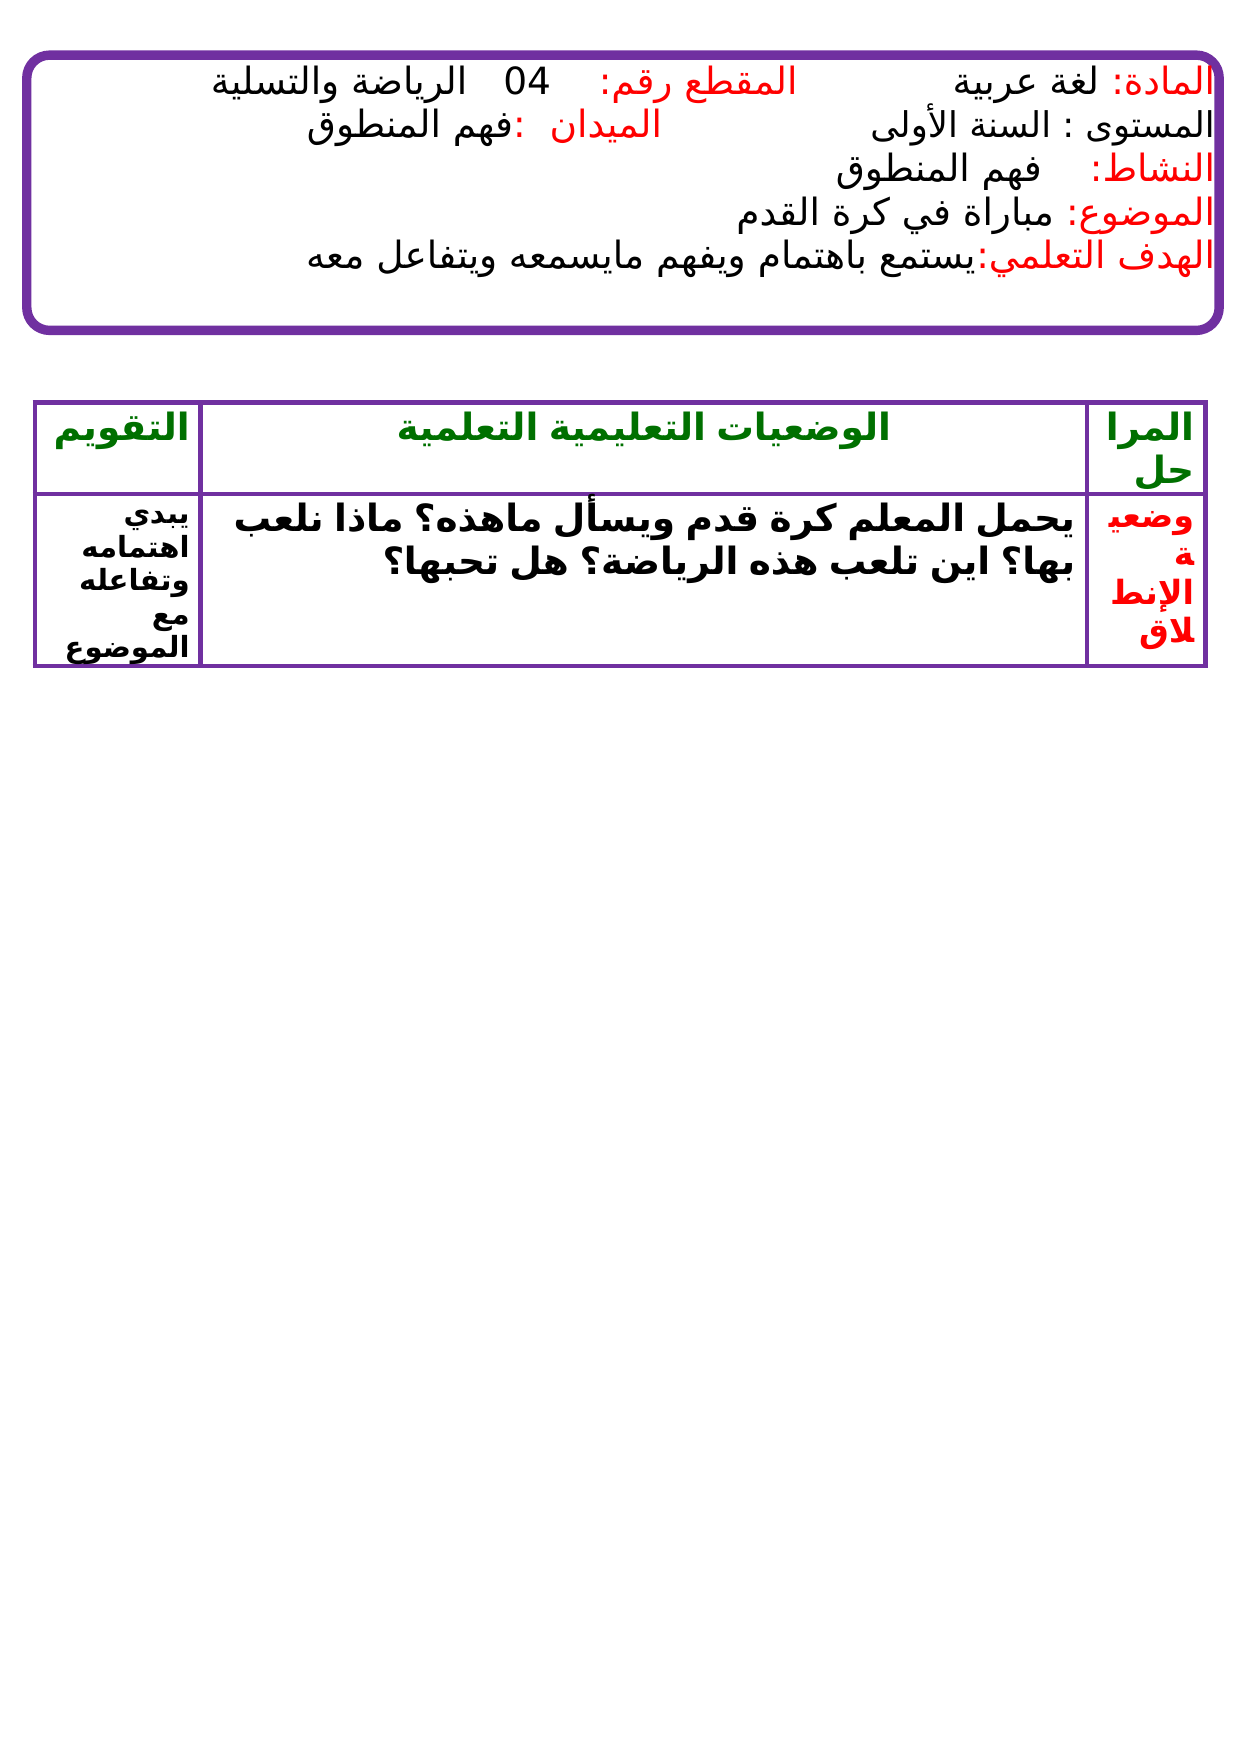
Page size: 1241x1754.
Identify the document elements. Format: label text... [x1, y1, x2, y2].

table_header المراحل [1089, 405, 1203, 491]
table_header التقويم [37, 405, 198, 491]
table_cell يحمل المعلم كرة قدم ويسأل ماهذه؟ ماذا نلعب بها؟ اين تلعب هذه الرياضة؟ هل تحبها؟ [203, 496, 1085, 664]
table_header الوضعيات التعليمية التعلمية [203, 405, 1085, 491]
table_cell يبدي اهتمامه وتفاعله مع الموضوع [37, 496, 198, 664]
table_cell وضعية الإنطلاق [1089, 496, 1203, 664]
